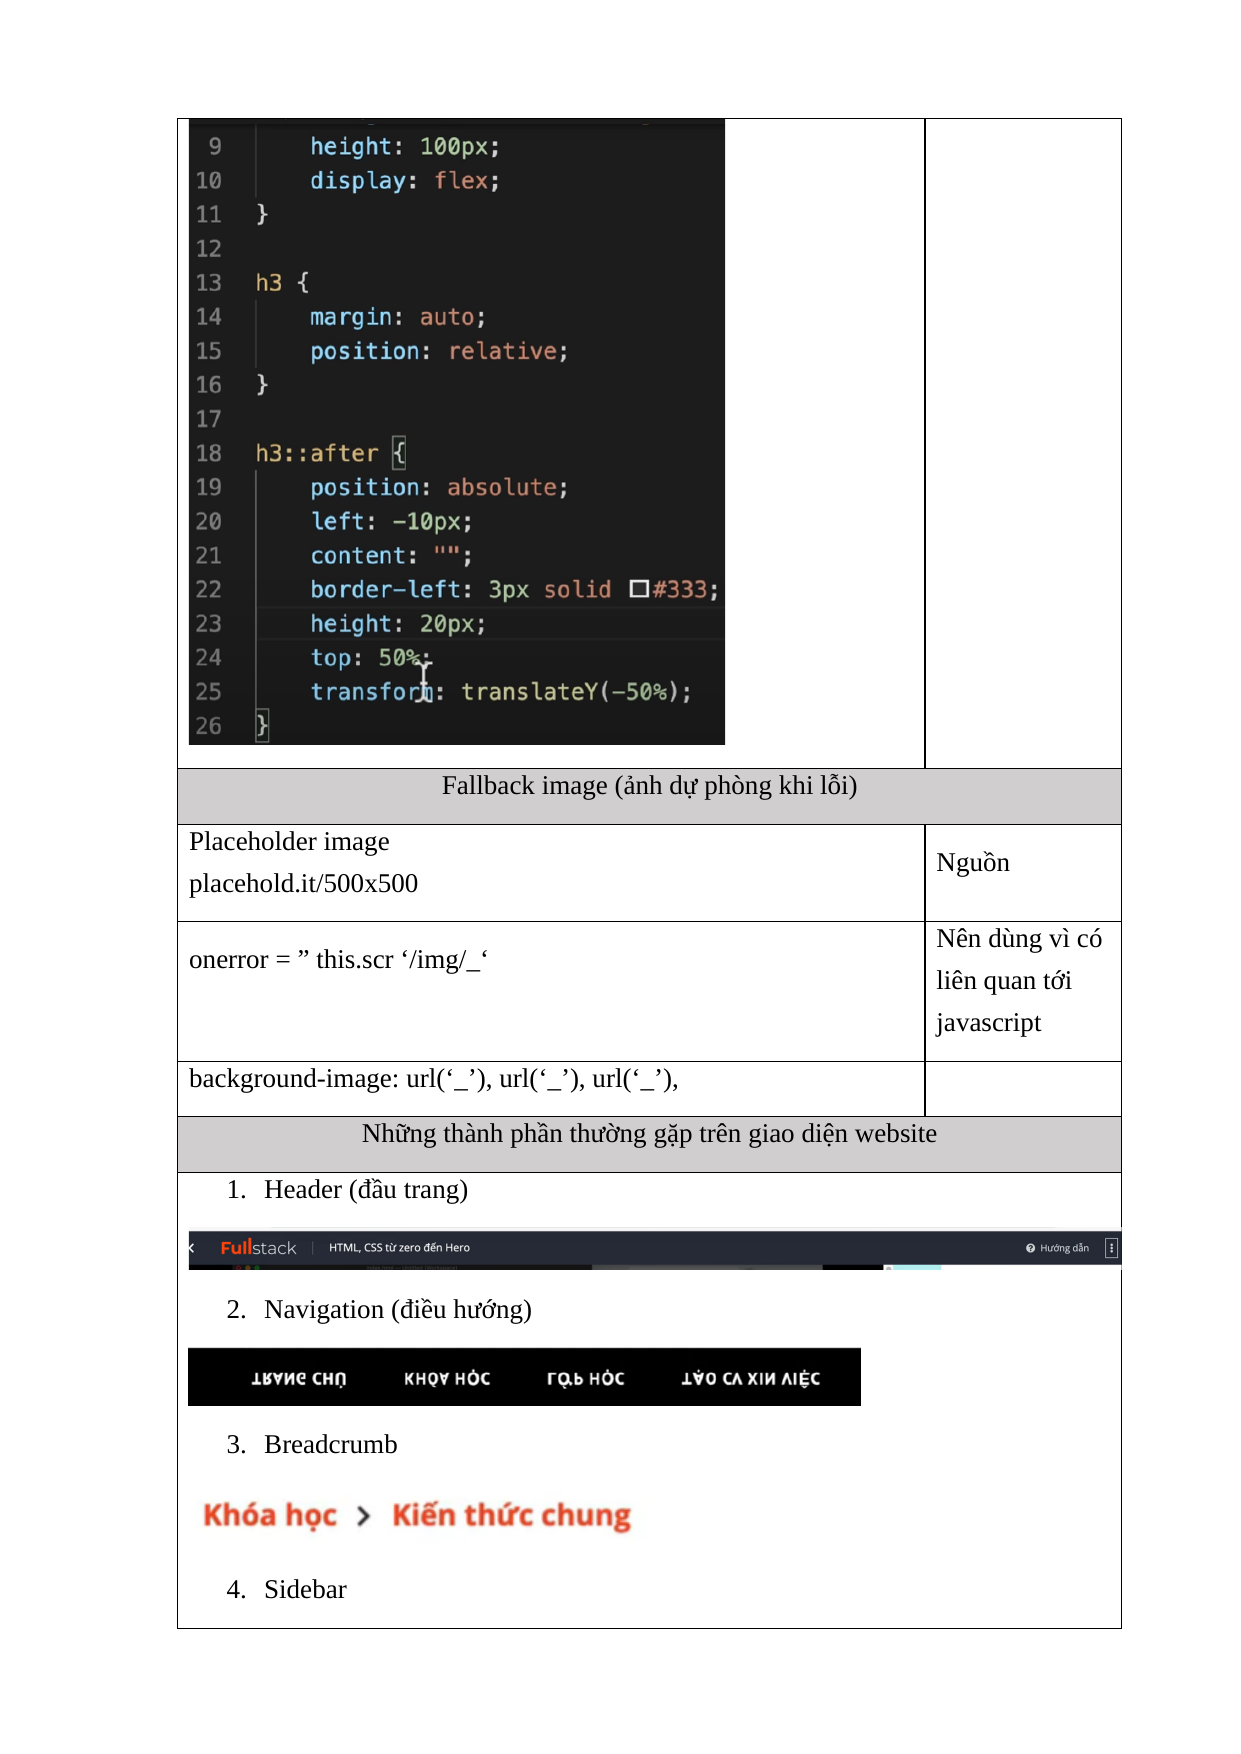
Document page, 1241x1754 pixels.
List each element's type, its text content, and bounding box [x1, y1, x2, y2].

table_cell Placeholder image placehold.it/500x500 [178, 825, 924, 921]
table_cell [178, 1173, 1121, 1628]
table_cell [926, 1062, 1121, 1116]
table_cell background-image: url(‘_’), url(‘_’), url(‘_’), [178, 1062, 924, 1116]
picture [188, 119, 726, 745]
picture [188, 1347, 861, 1406]
table_cell onerror = ” this.scr ‘/img/_‘ [178, 922, 924, 1061]
table_cell Nguồn [926, 825, 1121, 921]
picture [195, 1483, 653, 1551]
picture [188, 1227, 1122, 1270]
table_cell [926, 119, 1121, 768]
table_cell [178, 119, 924, 768]
table_cell Fallback image (ảnh dự phòng khi lỗi) [178, 769, 1121, 824]
table_cell Những thành phần thường gặp trên giao diện website [178, 1117, 1121, 1172]
table_cell Nên dùng vì có liên quan tới javascript [926, 922, 1121, 1061]
